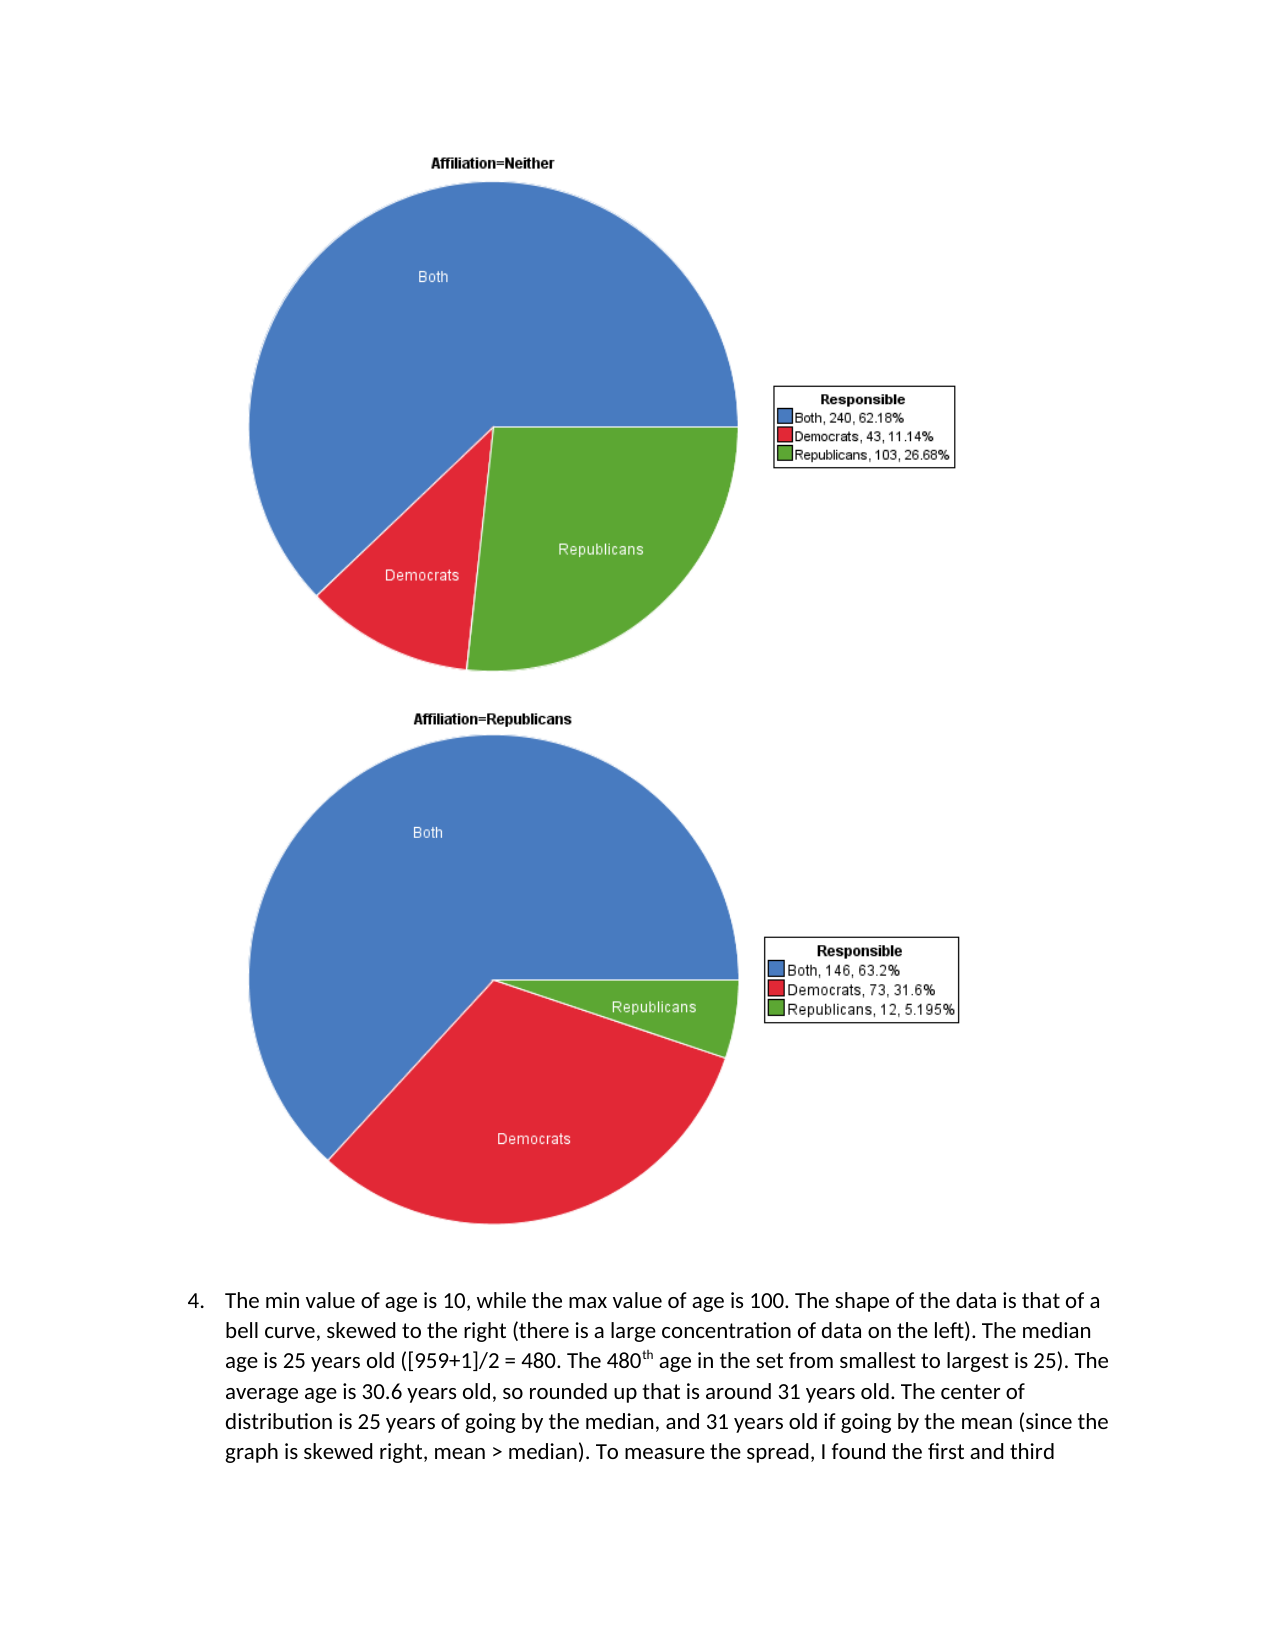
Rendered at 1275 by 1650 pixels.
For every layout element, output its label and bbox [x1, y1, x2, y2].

list [187, 1286, 1125, 1465]
picture [225, 705, 963, 1254]
picture [225, 150, 969, 704]
